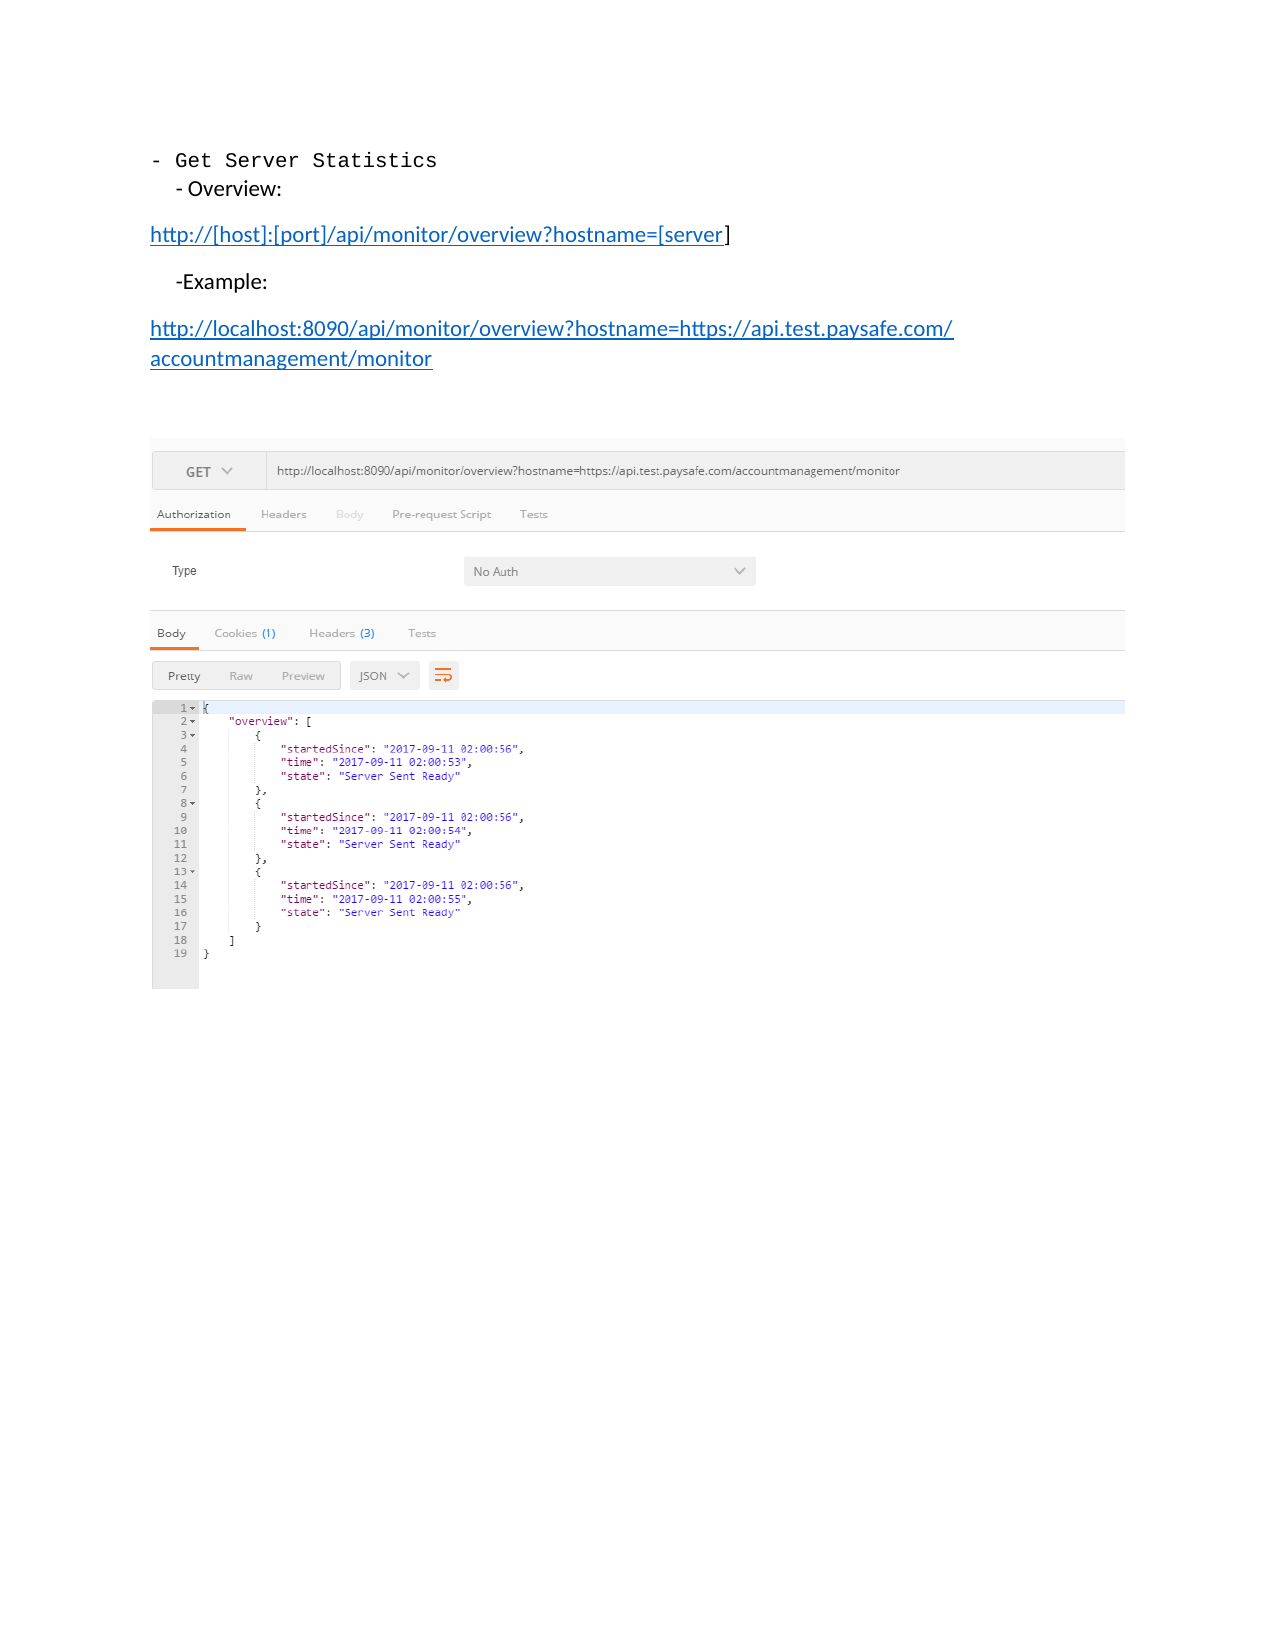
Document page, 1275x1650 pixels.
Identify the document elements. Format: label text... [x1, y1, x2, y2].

text -Example: [150, 267, 1125, 295]
text http://[host]:[port]/api/monitor/overview?hostname=[server] [150, 221, 1125, 248]
text - Overview: [150, 174, 1125, 202]
text - Get Server Statistics [150, 150, 1125, 174]
text http://localhost:8090/api/monitor/overview?hostname=https://api.test.paysafe.com/accountmanagement/monitor [150, 314, 1125, 372]
picture [150, 438, 1125, 989]
